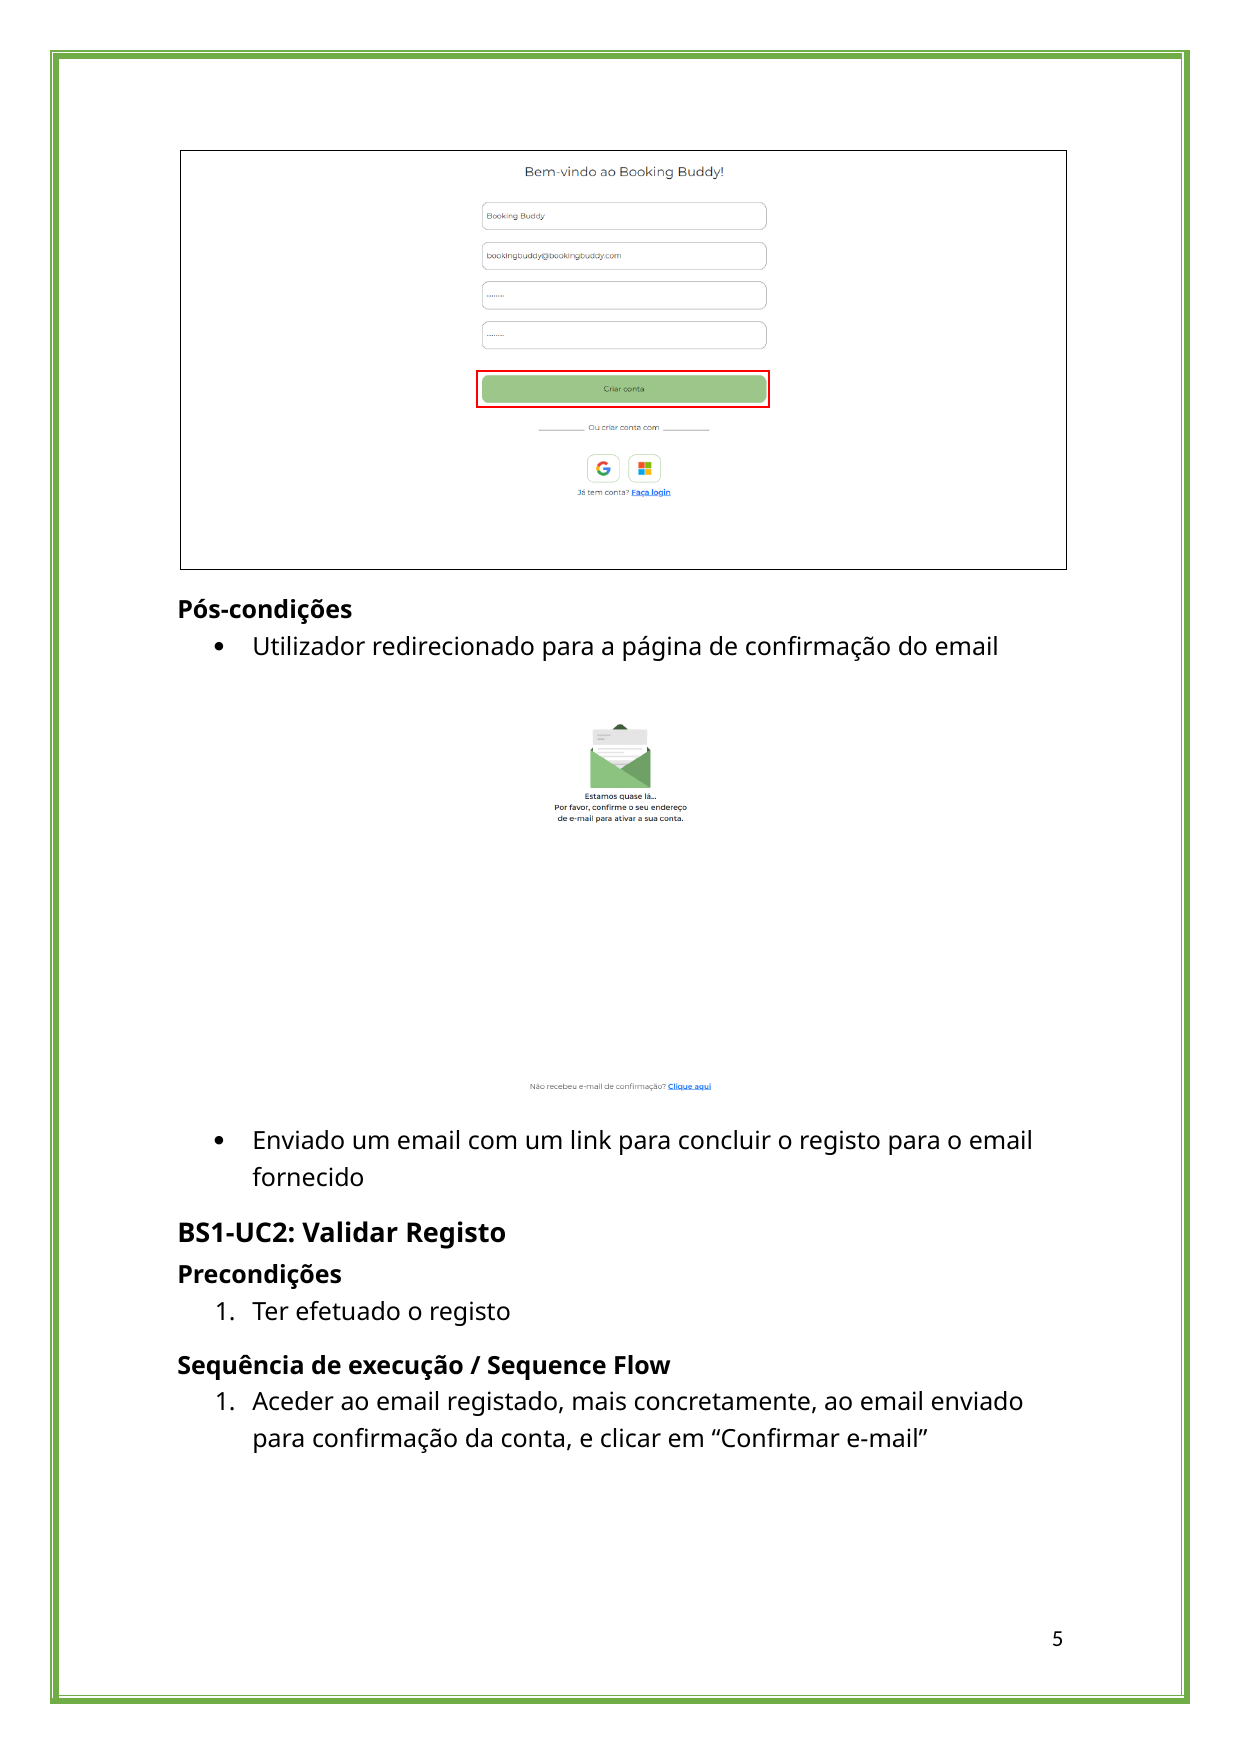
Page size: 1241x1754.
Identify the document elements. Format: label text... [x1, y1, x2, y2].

list Utilizador redirecionado para a página de confirmação do email [214, 628, 1063, 662]
subtitle BS1-UC2: Validar Registo [177, 1213, 1063, 1250]
subtitle Sequência de execução / Sequence Flow [177, 1347, 1063, 1381]
list Ter efetuado o registo [214, 1294, 1063, 1328]
list Enviado um email com um link para concluir o registo para o email fornecido [214, 1123, 1063, 1194]
subtitle Precondições [177, 1257, 1063, 1291]
subtitle Pós-condições [177, 592, 1063, 626]
list Aceder ao email registado, mais concretamente, ao email enviado para confirmação da conta, e clicar em “Confirmar e-mail” [214, 1384, 1063, 1455]
picture [177, 681, 1063, 1104]
picture [181, 151, 1066, 569]
